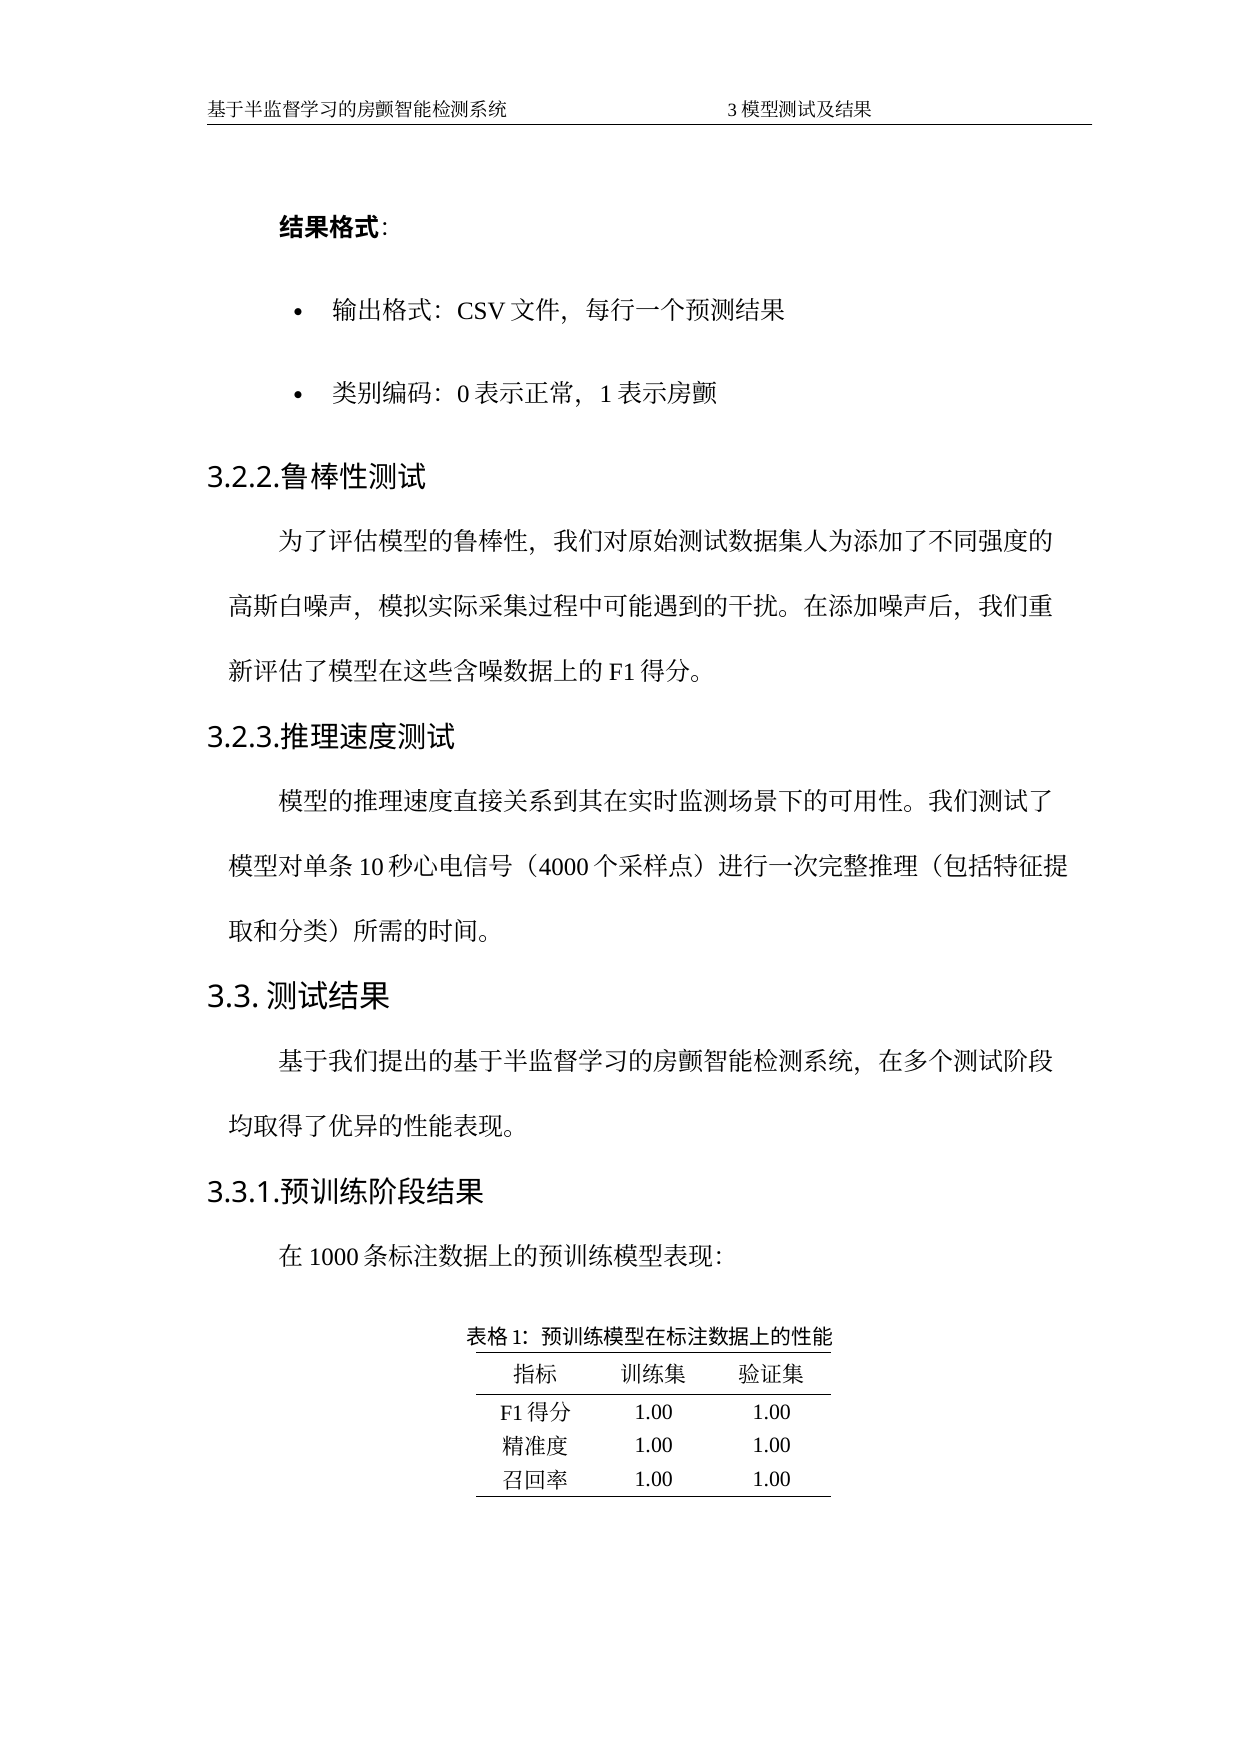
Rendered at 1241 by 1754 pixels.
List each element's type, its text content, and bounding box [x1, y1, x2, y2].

list 测试结果 [207, 962, 1092, 1027]
table_cell 1.00 [713, 1395, 831, 1428]
table_cell F1得分 [476, 1395, 594, 1428]
text 模型的推理速度直接关系到其在实时监测场景下的可用性。我们测试了模型对单条10秒心电信号（4000个采样点）进行一次完整推理（包括特征提取和分类）所需的时间。 [229, 767, 1071, 962]
list 预训练阶段结果 [207, 1157, 1092, 1222]
text 结果格式： [229, 193, 1071, 258]
text 在1000条标注数据上的预训练模型表现： [229, 1222, 1071, 1287]
table_cell 1.00 [594, 1428, 712, 1462]
table_cell 1.00 [713, 1462, 831, 1496]
table_header 训练集 [594, 1353, 712, 1394]
list 类别编码：0表示正常，1表示房颤 [294, 359, 1071, 424]
table_cell 1.00 [594, 1395, 712, 1428]
text 基于我们提出的基于半监督学习的房颤智能检测系统，在多个测试阶段均取得了优异的性能表现。 [229, 1027, 1071, 1157]
table_cell 召回率 [476, 1462, 594, 1496]
list 鲁棒性测试 [207, 442, 1092, 507]
table_cell 1.00 [594, 1462, 712, 1496]
table_cell 1.00 [713, 1428, 831, 1462]
text 表格 1：预训练模型在标注数据上的性能 [207, 1319, 1092, 1352]
list 输出格式：CSV文件，每行一个预测结果 [294, 276, 1071, 341]
table_header 指标 [476, 1353, 594, 1394]
table_cell 精准度 [476, 1428, 594, 1462]
table_header 验证集 [713, 1353, 831, 1394]
list 推理速度测试 [207, 702, 1092, 767]
text 为了评估模型的鲁棒性，我们对原始测试数据集人为添加了不同强度的高斯白噪声，模拟实际采集过程中可能遇到的干扰。在添加噪声后，我们重新评估了模型在这些含噪数据上的F1得分。 [229, 507, 1071, 702]
